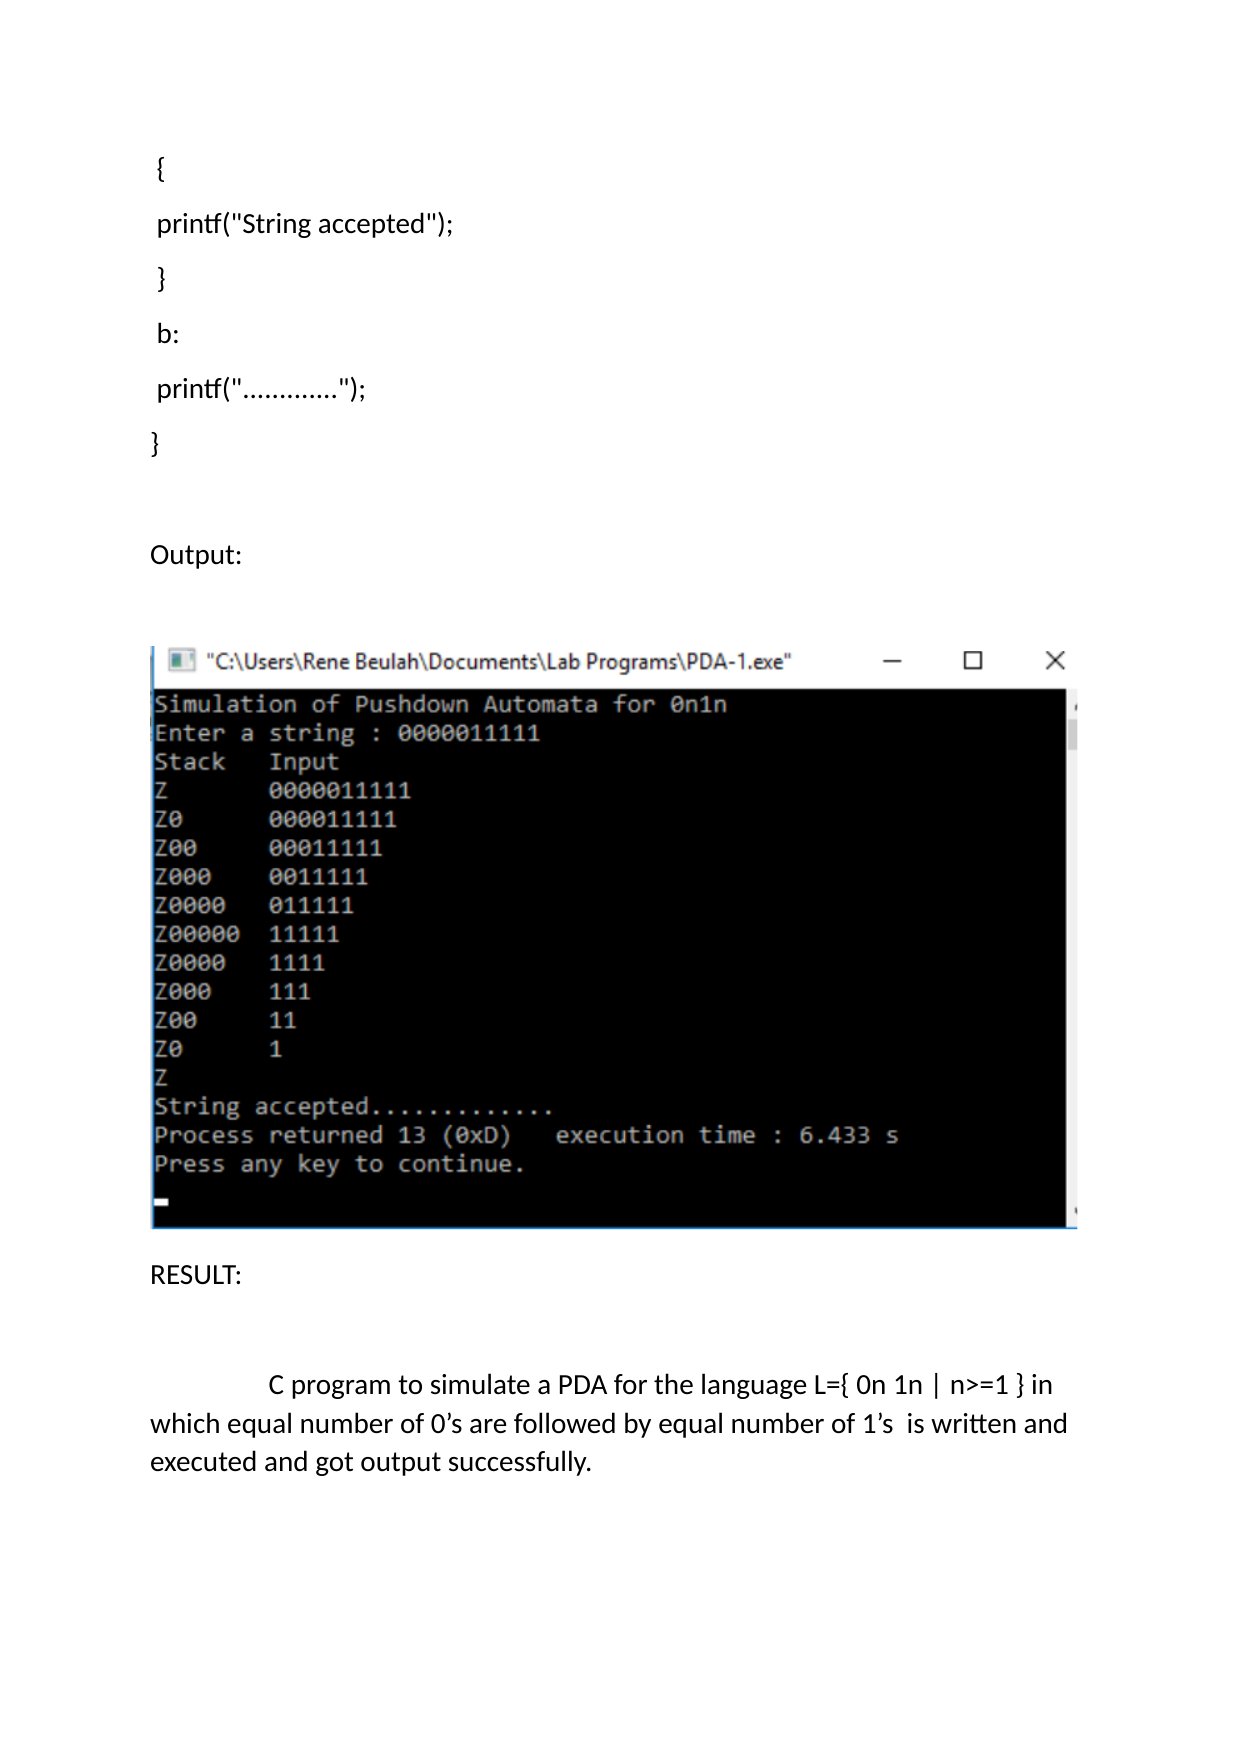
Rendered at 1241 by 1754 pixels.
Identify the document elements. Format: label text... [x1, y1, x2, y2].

picture [150, 646, 1078, 1238]
text Output: [150, 536, 1090, 571]
text RESULT: [150, 1256, 1090, 1292]
text C program to simulate a PDA for the language L={ 0n 1n | n>=1 } in which equal number of 0’s are followed by equal number of 1’s is written and executed and got output successfully. [150, 1366, 1090, 1479]
text printf("............."); [150, 370, 1090, 406]
text } [150, 260, 1090, 296]
text } [150, 426, 1090, 461]
text printf("String accepted"); [150, 205, 1090, 241]
text { [150, 150, 1090, 186]
text b: [150, 315, 1090, 351]
